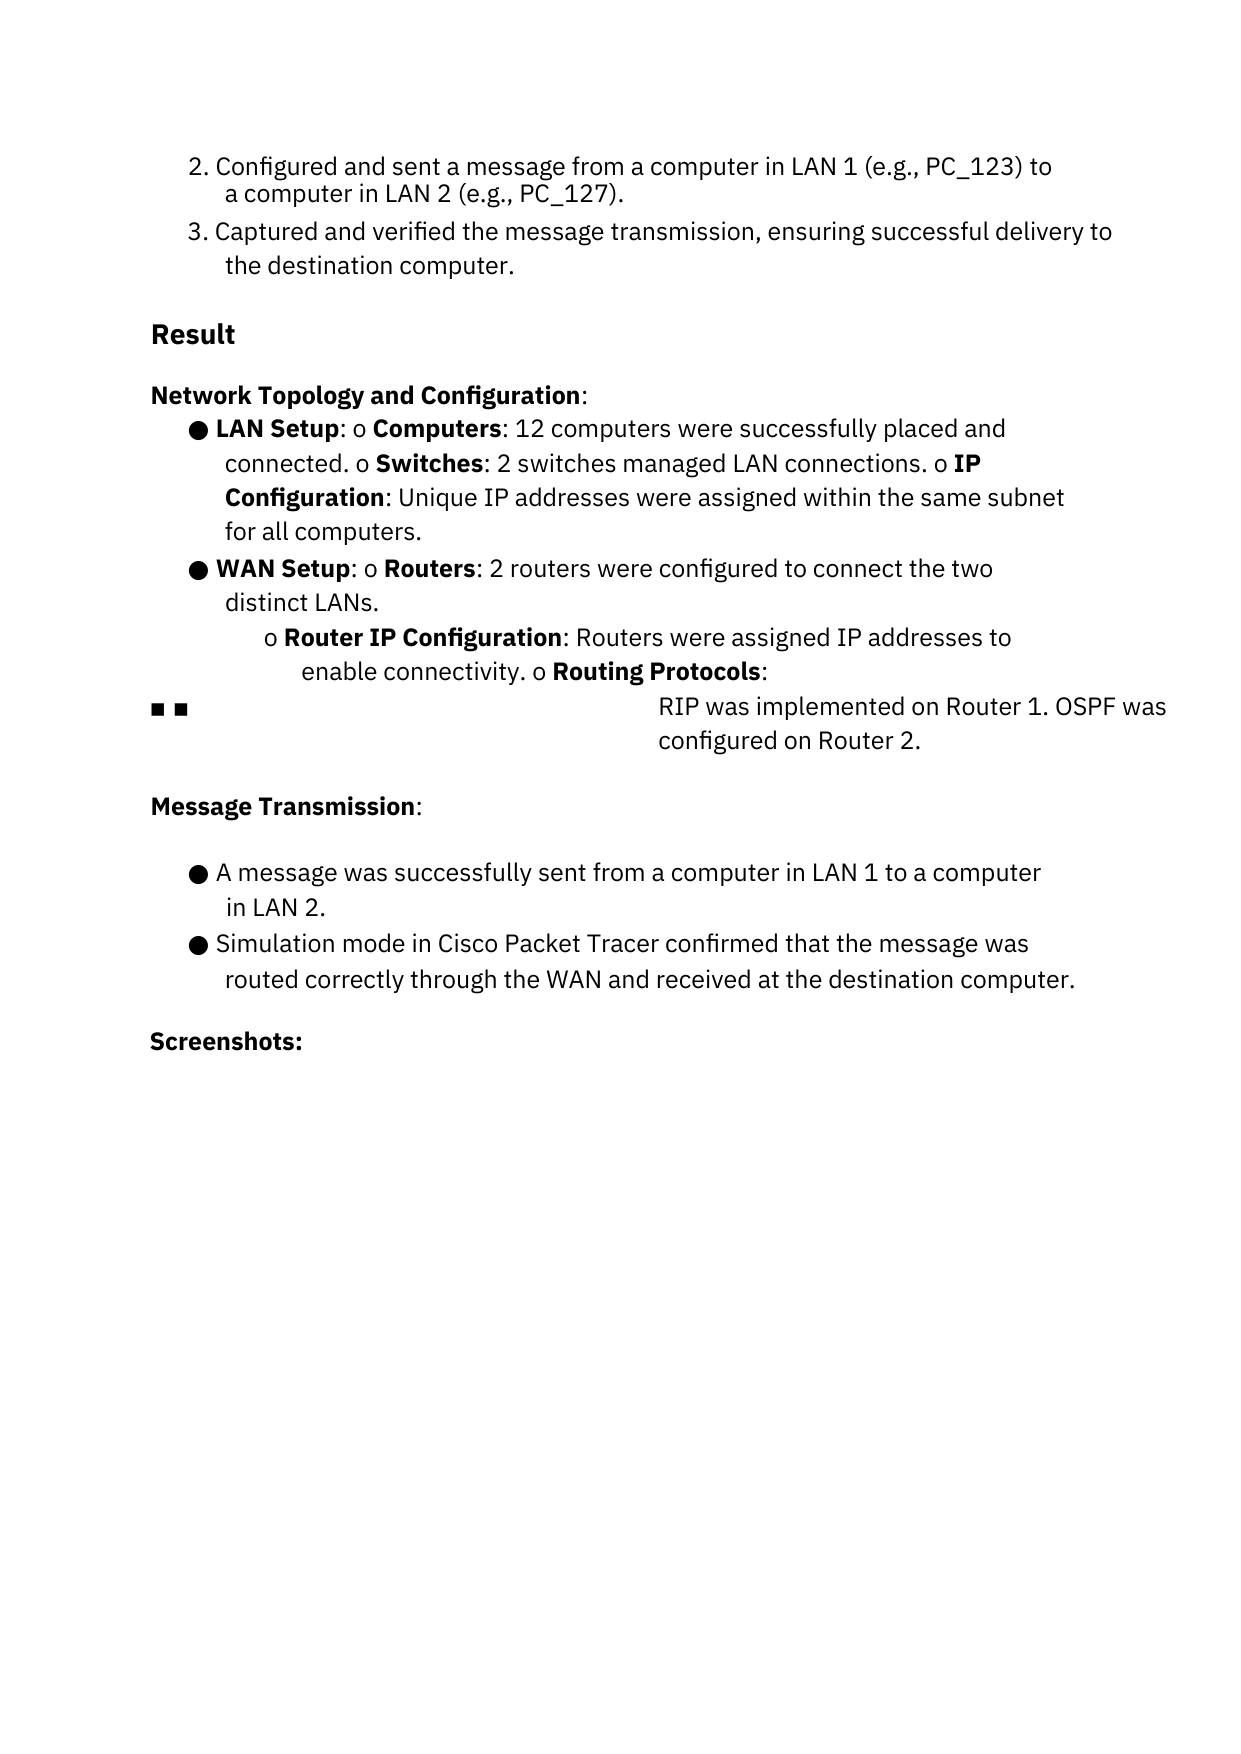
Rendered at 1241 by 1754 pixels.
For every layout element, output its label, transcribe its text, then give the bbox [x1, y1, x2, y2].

text ● LAN Setup: o Computers: 12 computers were successfully placed and connected. o Switches: 2 switches managed LAN connections. o IP Configuration: Unique IP addresses were assigned within the same subnet for all computers. [187, 411, 1068, 547]
text RIP was implemented on Router 1. OSPF was configured on Router 2. [658, 690, 1167, 756]
text Result [151, 315, 1167, 352]
text o Router IP Configuration: Routers were assigned IP addresses to enable connectivity. o Routing Protocols: [264, 621, 1088, 687]
text Network Topology and Configuration: [150, 379, 1167, 411]
text ● Simulation mode in Cisco Packet Tracer confirmed that the message was routed correctly through the WAN and received at the destination computer. [187, 926, 1106, 995]
text 3. Captured and verified the message transmission, ensuring successful delivery to the destination computer. [187, 215, 1148, 281]
text ● A message was successfully sent from a computer in LAN 1 to a computer in LAN 2. [187, 854, 1064, 923]
text Message Transmission: [150, 789, 1167, 822]
text Screenshots: [149, 1025, 1167, 1057]
text 2. Configured and sent a message from a computer in LAN 1 (e.g., PC_123) to a computer in LAN 2 (e.g., PC_127). [188, 152, 1064, 210]
text ● WAN Setup: o Routers: 2 routers were configured to connect the two distinct LANs. [187, 550, 1058, 618]
text ▪ ▪ [149, 690, 658, 724]
